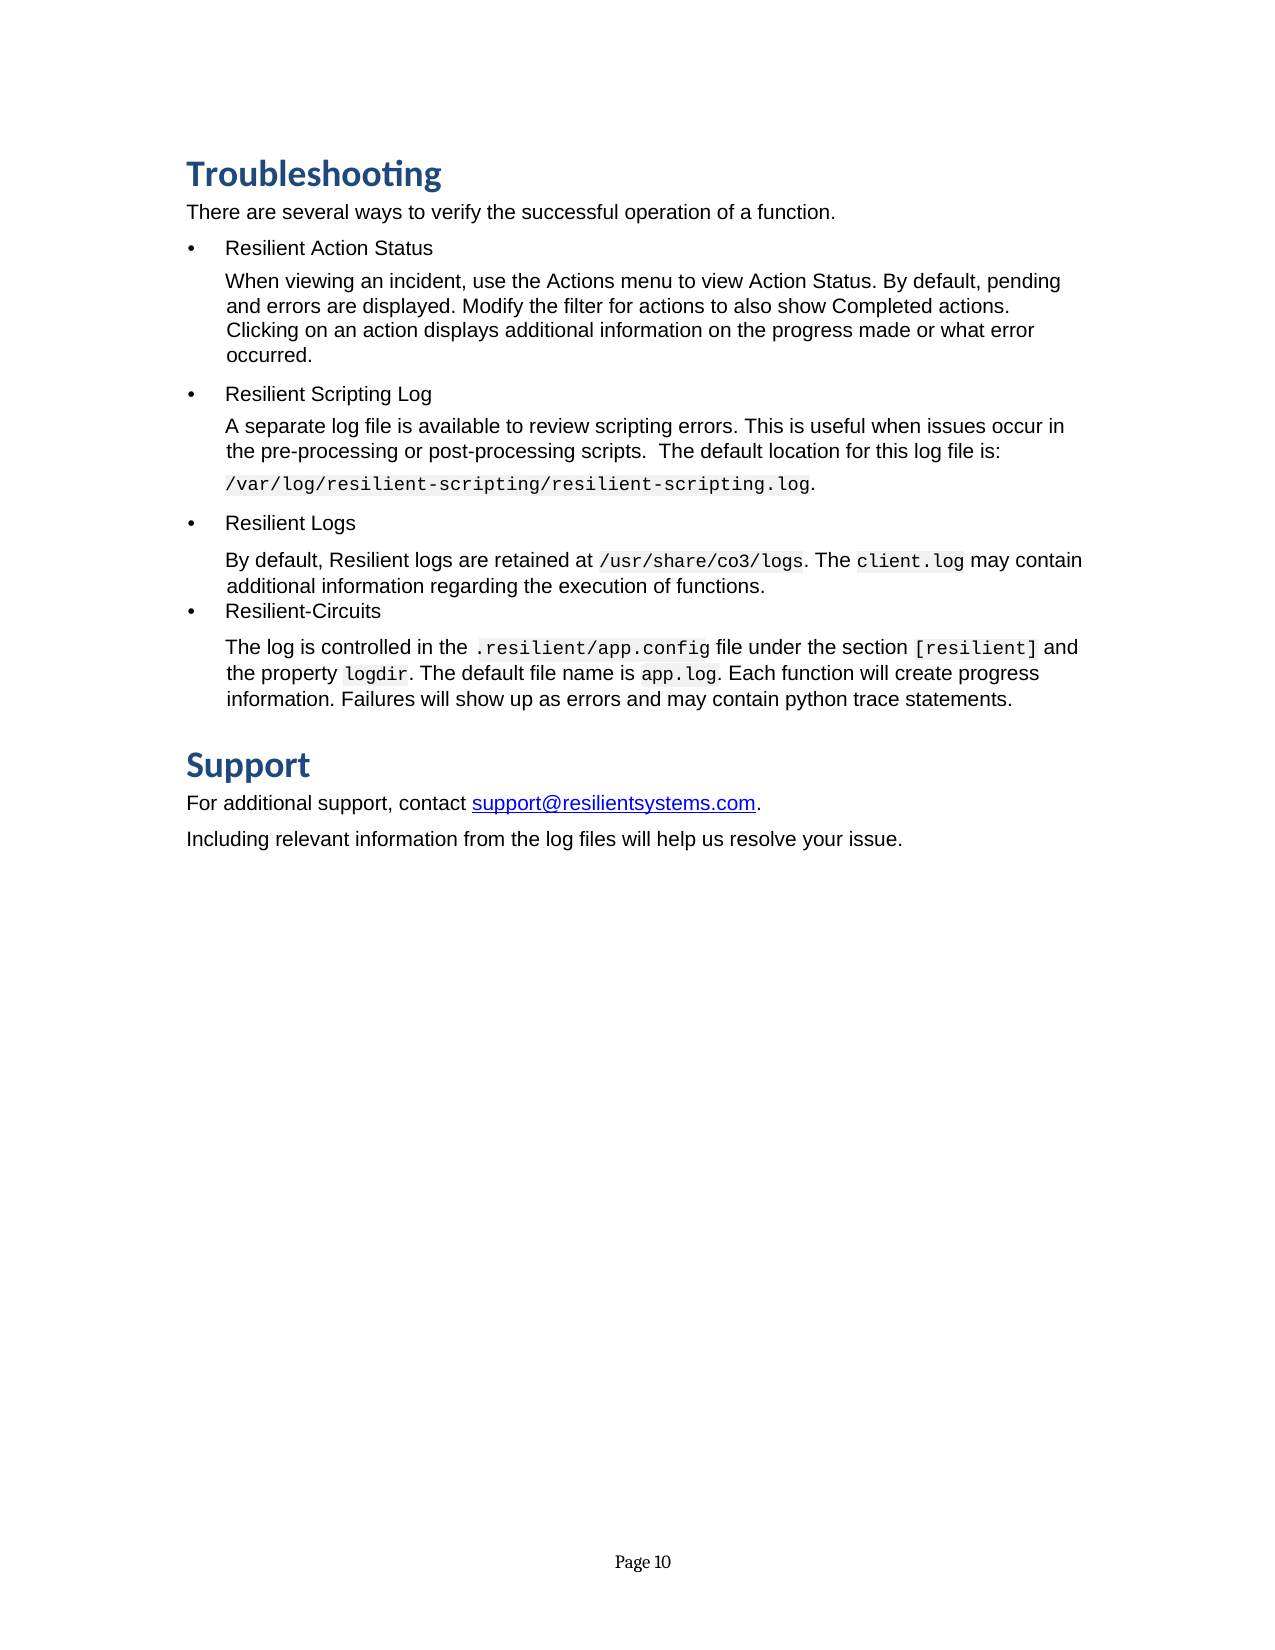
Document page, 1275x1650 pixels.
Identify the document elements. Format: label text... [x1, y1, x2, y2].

list Resilient Scripting Log [187, 382, 1088, 406]
text The log is controlled in the .resilient/app.config file under the section [resilient] and the property logdir. The default file name is app.log. Each function will create progress information. Failures will show up as errors and may contain python trace statements. [225, 635, 1087, 711]
list Resilient-Circuits [187, 598, 1088, 622]
subtitle Troubleshooting [186, 150, 1090, 196]
text A separate log file is available to review scripting errors. This is useful when issues occur in the pre-processing or post-processing scripts. The default location for this log file is: [225, 414, 1088, 463]
subtitle Support [186, 741, 1090, 787]
text By default, Resilient logs are retained at /usr/share/co3/logs. The client.log may contain additional information regarding the execution of functions. [225, 547, 1087, 598]
text There are several ways to verify the successful operation of a function. [186, 199, 1088, 223]
list Resilient Action Status [187, 236, 1088, 260]
list Resilient Logs [187, 511, 1088, 535]
text When viewing an incident, use the Actions menu to view Action Status. By default, pending and errors are displayed. Modify the filter for actions to also show Completed actions. Clicking on an action displays additional information on the progress made or what error occurred. [225, 268, 1088, 367]
text /var/log/resilient-scripting/resilient-scripting.log. [225, 471, 1095, 496]
text Including relevant information from the log files will help us resolve your issue. [186, 827, 1088, 851]
text For additional support, contact support@resilientsystems.com. [186, 791, 1088, 814]
